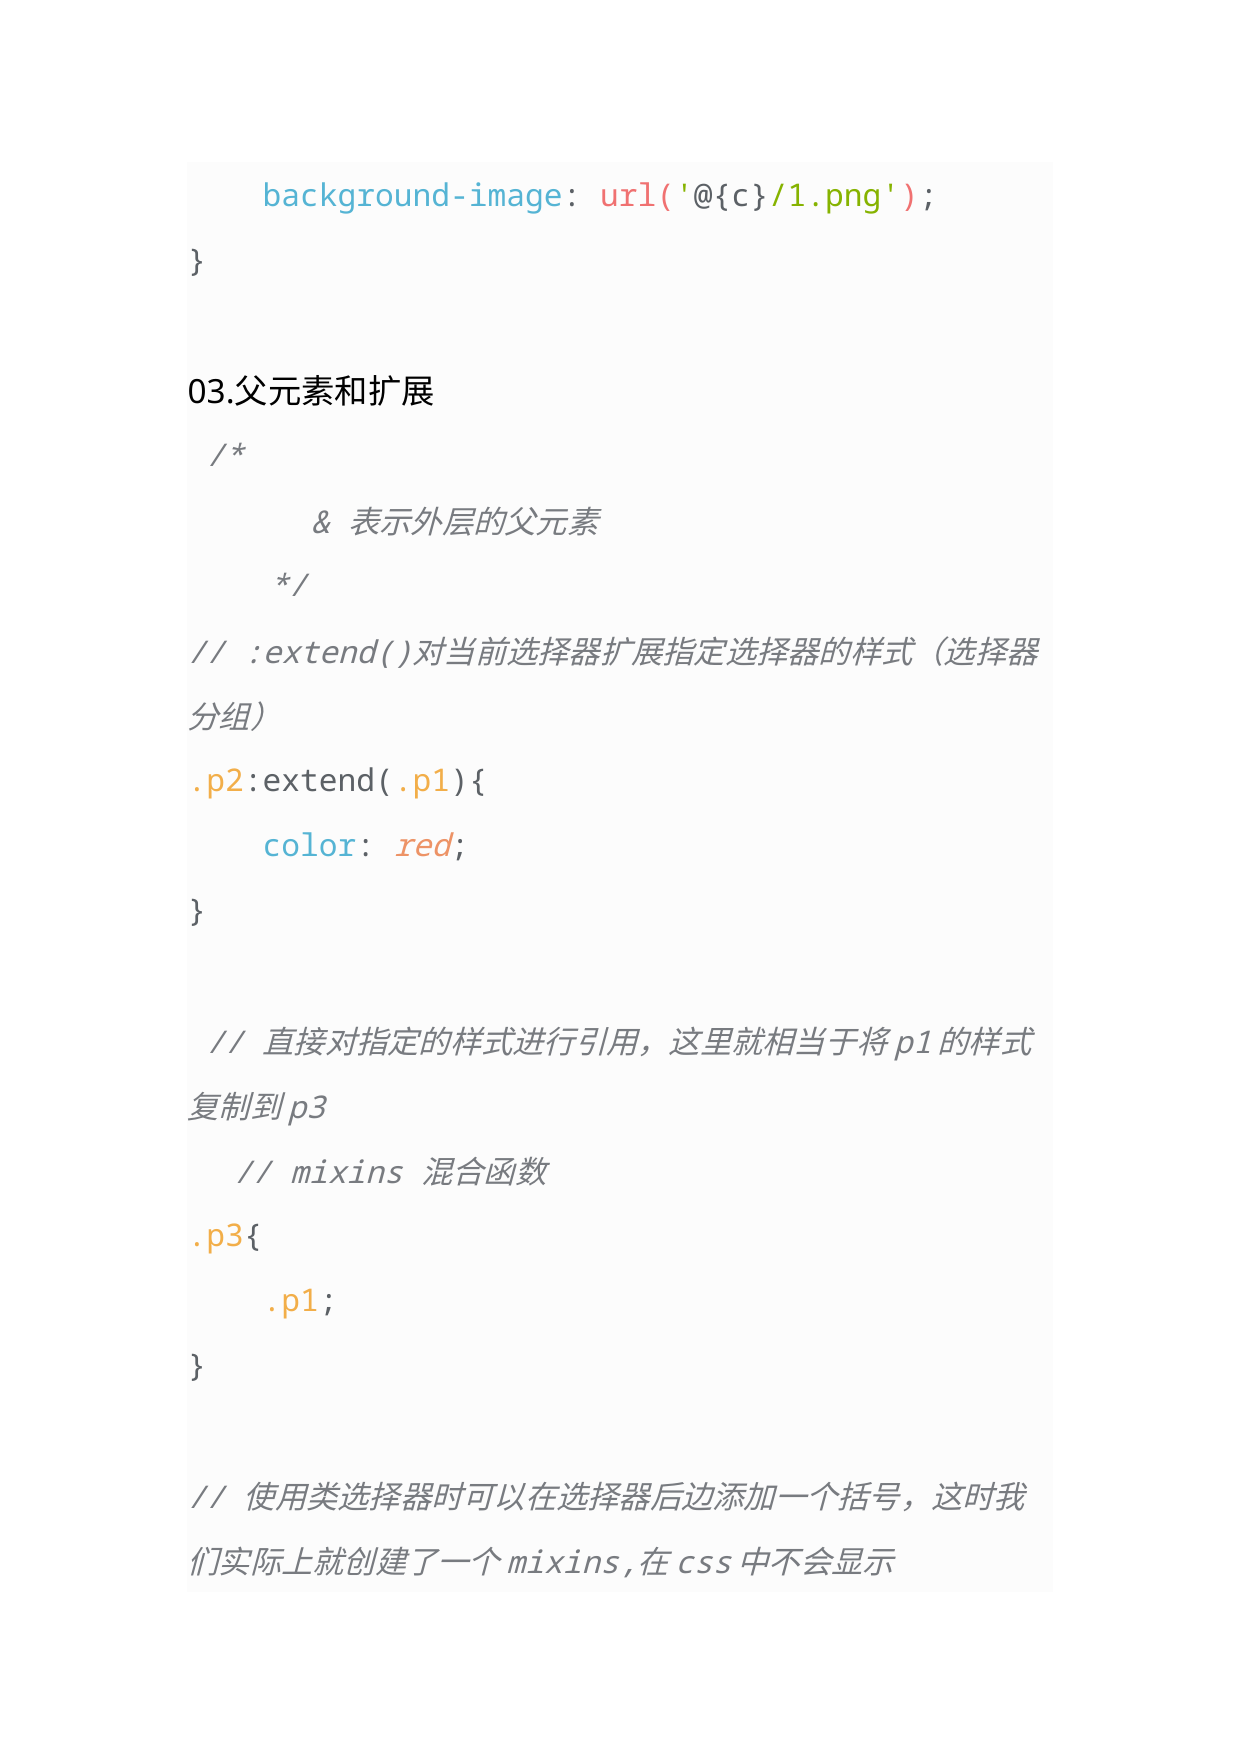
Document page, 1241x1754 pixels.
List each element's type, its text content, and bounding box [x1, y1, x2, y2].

text 03.父元素和扩展 [187, 357, 1053, 422]
text .p3{ [187, 1202, 1053, 1267]
text & 表示外层的父元素 [187, 487, 1053, 552]
text // 直接对指定的样式进行引用，这里就相当于将p1的样式复制到p3 [187, 1007, 1053, 1137]
text } [187, 877, 1053, 942]
text } [187, 227, 1053, 292]
text // 使用类选择器时可以在选择器后边添加一个括号，这时我们实际上就创建了一个mixins,在css中不会显示 [187, 1462, 1053, 1592]
text /* [187, 422, 1053, 487]
text color: red; [187, 812, 1053, 877]
text // :extend()对当前选择器扩展指定选择器的样式（选择器分组） [187, 617, 1053, 747]
text background-image: url('@{c}/1.png'); [187, 162, 1053, 227]
text } [187, 1332, 1053, 1397]
text // mixins 混合函数 [187, 1137, 1053, 1202]
text .p2:extend(.p1){ [187, 747, 1053, 812]
text */ [187, 552, 1053, 617]
text .p1; [187, 1267, 1053, 1332]
